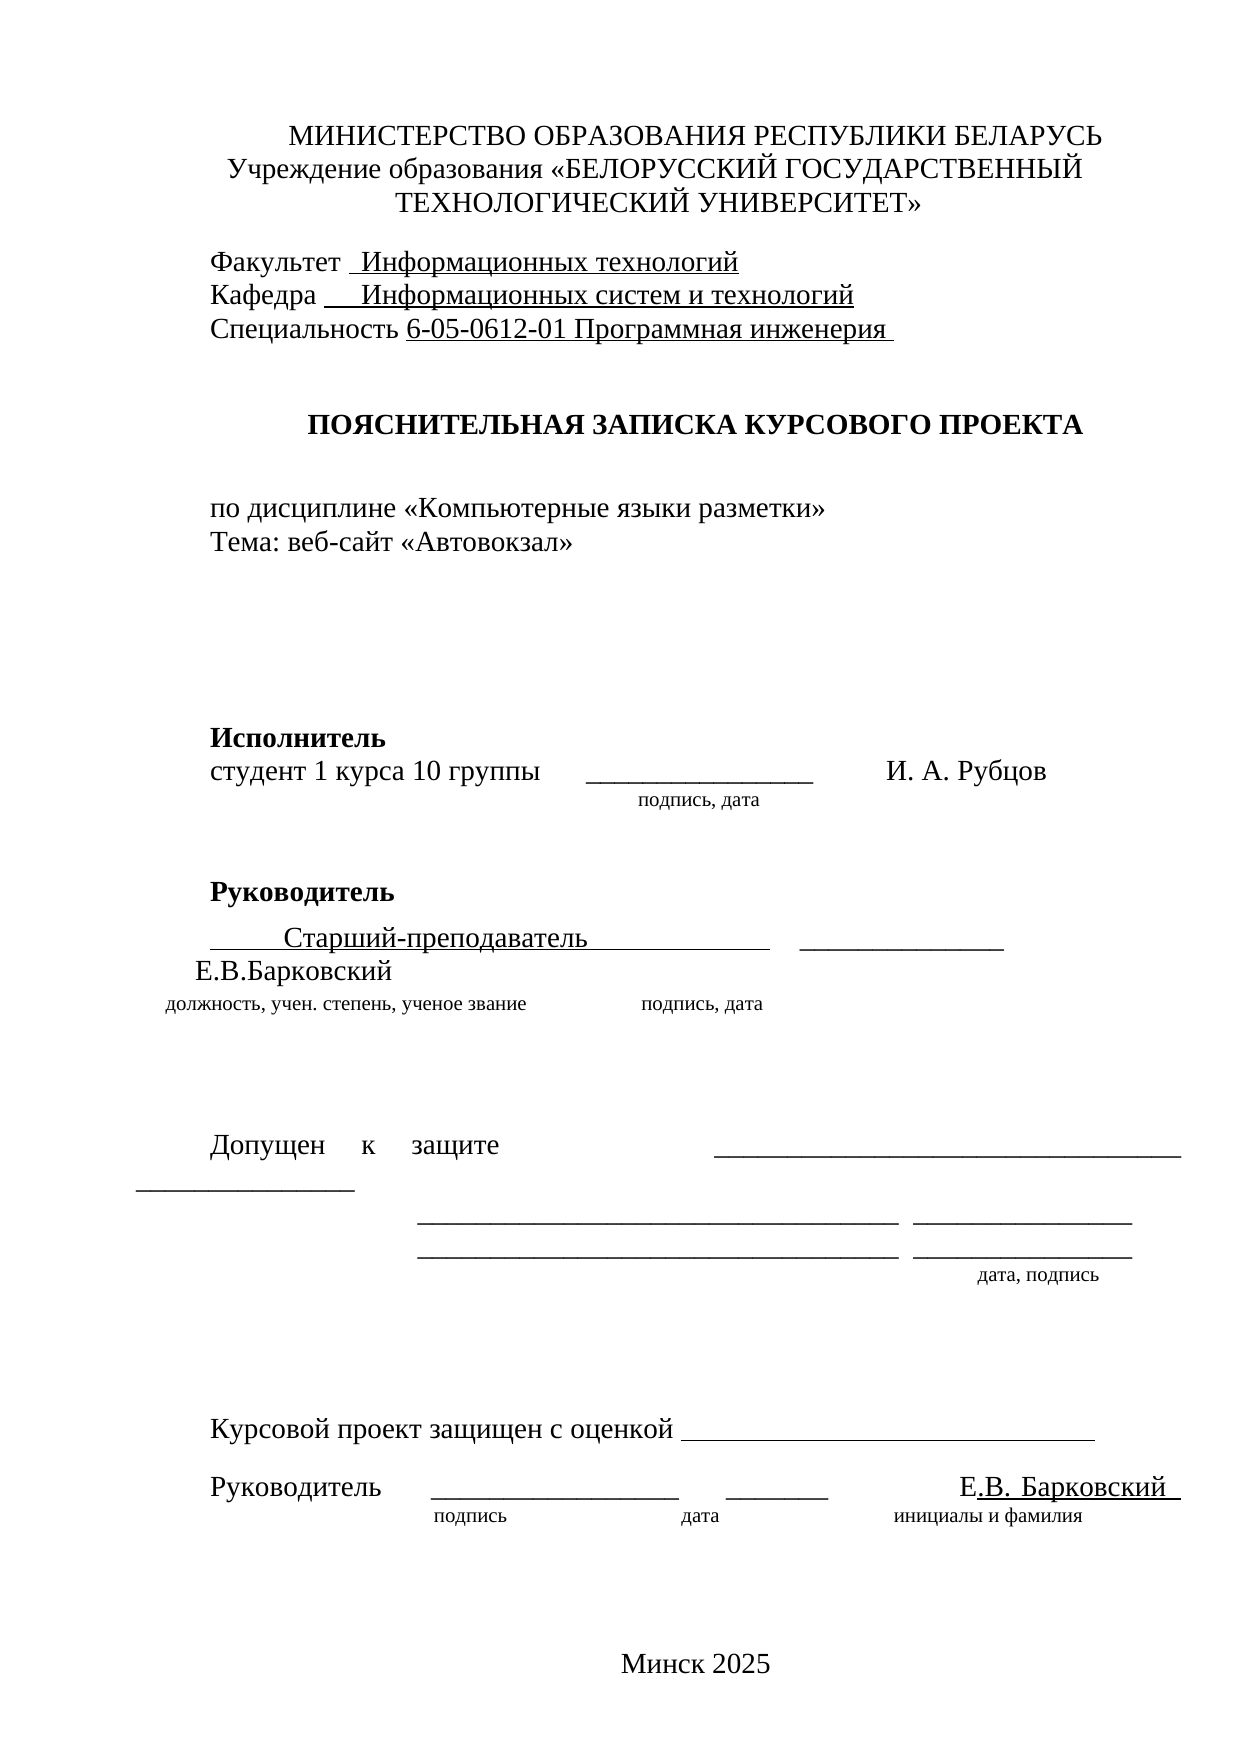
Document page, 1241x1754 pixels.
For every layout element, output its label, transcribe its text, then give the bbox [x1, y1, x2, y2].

text Исполнитель [136, 720, 1181, 753]
text Специальность 6-05-0612-01 Программная инженерия [136, 311, 1181, 344]
text Руководитель [136, 874, 1181, 907]
text Факультет Информационных технологий [136, 244, 1181, 277]
text дата, подпись [136, 1262, 1181, 1286]
text студент 1 курса 10 группы ________________ И. А. Рубцов [136, 753, 1181, 787]
text по дисциплине «Компьютерные языки разметки» [136, 490, 1181, 524]
text должность, учен. степень, ученое звание подпись, дата [136, 991, 1181, 1015]
text подпись дата инициалы и фамилия [136, 1503, 1181, 1527]
text Кафедра Информационных систем и технологий [136, 277, 1181, 311]
text Старший-преподаватель ______________ Е.В.Барковский [136, 920, 1181, 987]
text _________________________________ _______________ [136, 1228, 1181, 1262]
text Руководитель _________________ _______ Е.В. Барковский [136, 1469, 1181, 1503]
text _________________________________ _______________ [136, 1194, 1181, 1228]
text Допущен к защите ________________________________ _______________ [136, 1127, 1181, 1194]
text МИНИСТЕРСТВО ОБРАЗОВАНИЯ РЕСПУБЛИКИ БЕЛАРУСЬ Учреждение образования «БЕЛОРУССКИЙ ГОСУДАРСТВЕННЫЙ ТЕХНОЛОГИЧЕСКИЙ УНИВЕРСИТЕТ» [136, 118, 1181, 219]
text Тема: веб-сайт «Автовокзал» [136, 524, 1181, 557]
text Курсовой проект защищен с оценкой [136, 1411, 1181, 1444]
text подпись, дата [136, 787, 1181, 811]
text ПОЯСНИТЕЛЬНАЯ ЗАПИСКА КУРСОВОГО ПРОЕКТА [136, 407, 1181, 440]
